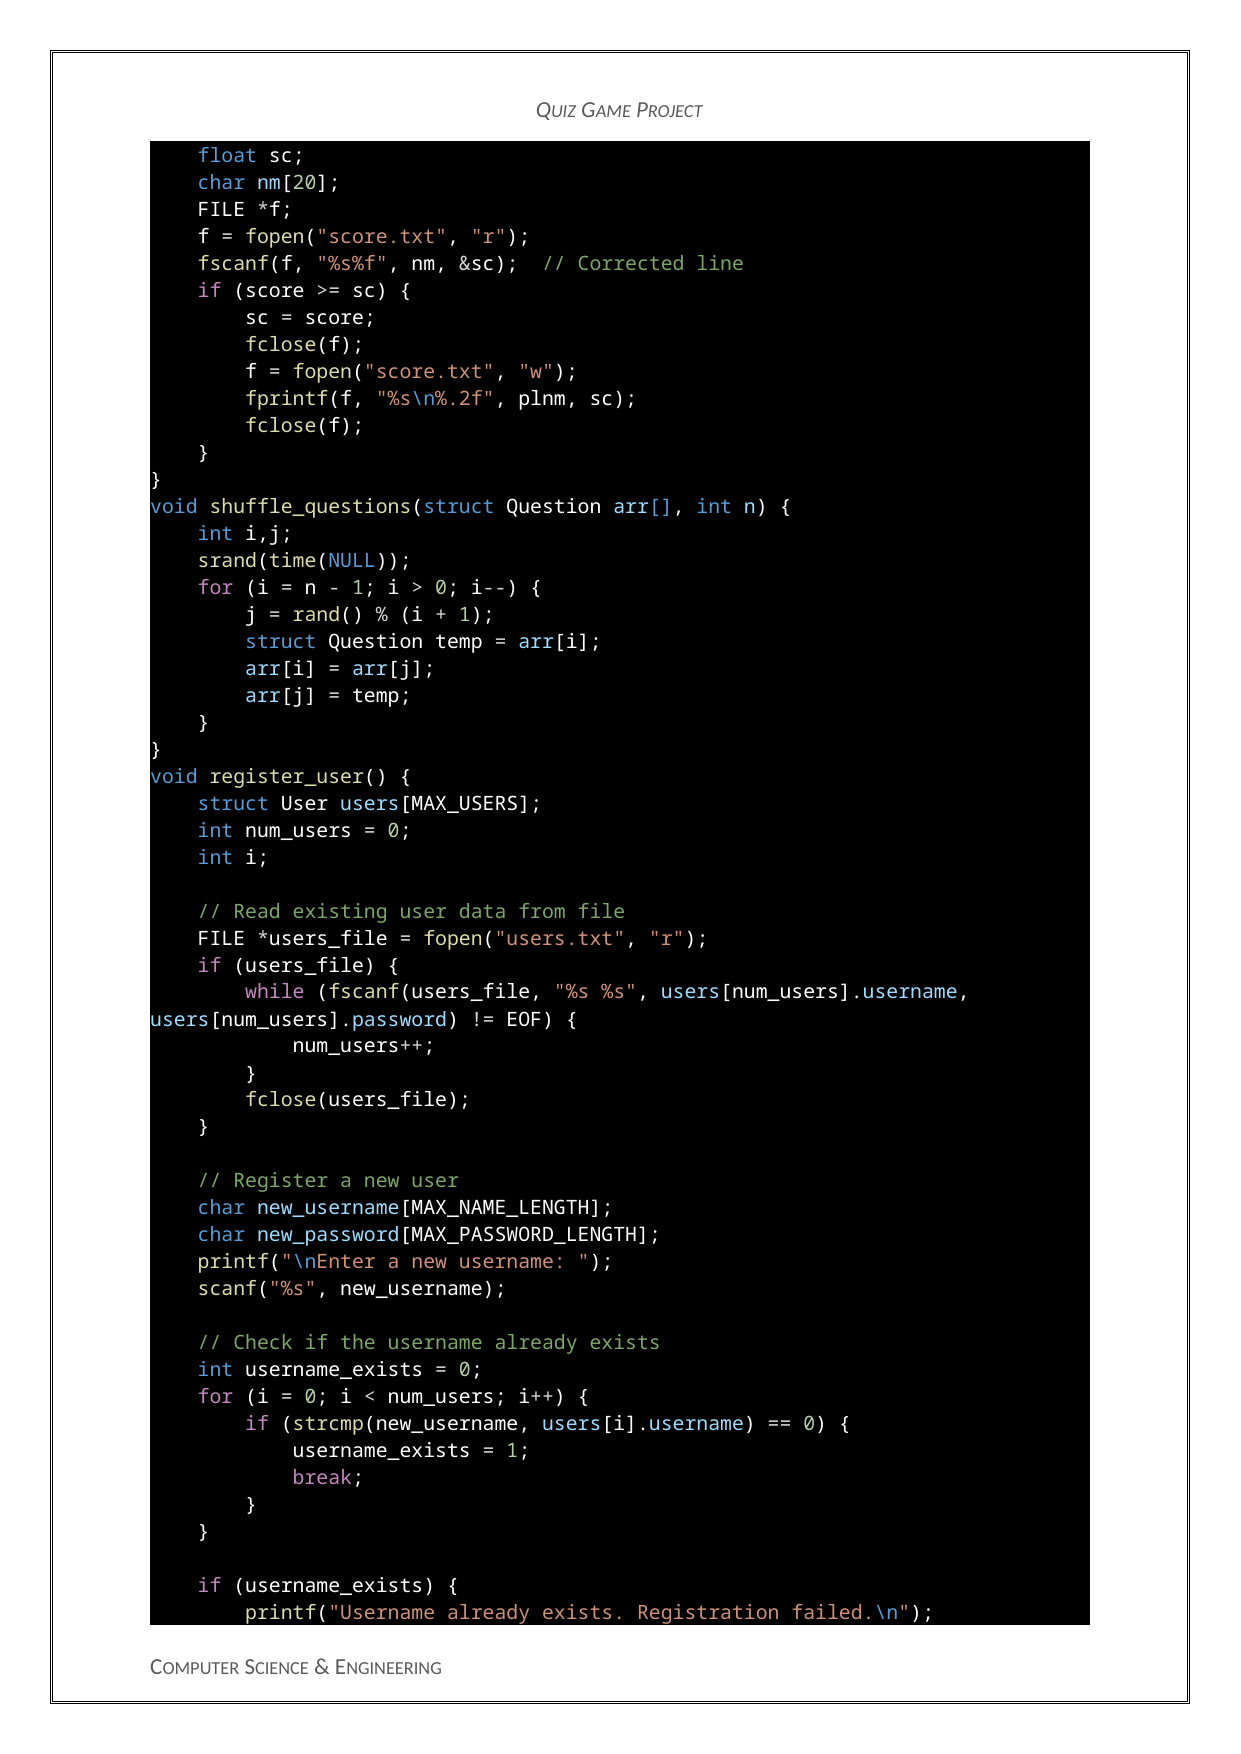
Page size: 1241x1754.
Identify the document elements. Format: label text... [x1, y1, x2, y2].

text if (users_file) { [150, 951, 1090, 978]
text void register_user() { [150, 762, 1090, 789]
text } [150, 1517, 1090, 1544]
text fprintf(f, "%s\n%.2f", plnm, sc); [150, 384, 1090, 411]
text sc = score; [150, 303, 1090, 330]
text num_users++; [150, 1032, 1090, 1059]
text printf("Username already exists. Registration failed.\n"); [150, 1598, 1090, 1625]
text fclose(f); [150, 411, 1090, 438]
text for (i = 0; i < num_users; i++) { [150, 1382, 1090, 1409]
text } [150, 465, 1090, 492]
text void shuffle_questions(struct Question arr[], int n) { [150, 492, 1090, 519]
text fclose(users_file); [150, 1086, 1090, 1113]
text } [150, 438, 1090, 465]
text f = fopen("score.txt", "r"); [150, 222, 1090, 249]
text char nm[20]; [150, 168, 1090, 195]
text struct User users[MAX_USERS]; [150, 789, 1090, 816]
text char new_username[MAX_NAME_LENGTH]; [150, 1194, 1090, 1221]
text break; [150, 1463, 1090, 1490]
text scanf("%s", new_username); [150, 1274, 1090, 1302]
text f = fopen("score.txt", "w"); [150, 357, 1090, 384]
text arr[i] = arr[j]; [150, 654, 1090, 681]
text j = rand() % (i + 1); [150, 600, 1090, 627]
text if (username_exists) { [150, 1571, 1090, 1598]
text fclose(f); [150, 330, 1090, 357]
text for (i = n - 1; i > 0; i--) { [150, 573, 1090, 600]
text } [150, 708, 1090, 735]
text while (fscanf(users_file, "%s %s", users[num_users].username, users[num_users].password) != EOF) { [150, 978, 1090, 1032]
text int i; [150, 843, 1090, 870]
text arr[j] = temp; [150, 681, 1090, 708]
text } [150, 1490, 1090, 1517]
text char new_password[MAX_PASSWORD_LENGTH]; [150, 1221, 1090, 1248]
text printf("\nEnter a new username: "); [150, 1248, 1090, 1274]
text FILE *users_file = fopen("users.txt", "r"); [150, 924, 1090, 951]
text } [150, 1113, 1090, 1140]
text int num_users = 0; [150, 816, 1090, 843]
text // Check if the username already exists [150, 1328, 1090, 1356]
text } [150, 735, 1090, 762]
text float sc; [150, 141, 1090, 168]
text FILE *f; [150, 195, 1090, 222]
text int i,j; [150, 519, 1090, 546]
text fscanf(f, "%s%f", nm, &sc); // Corrected line [150, 249, 1090, 276]
text } [150, 1059, 1090, 1086]
text username_exists = 1; [150, 1436, 1090, 1463]
text if (strcmp(new_username, users[i].username) == 0) { [150, 1409, 1090, 1436]
text int username_exists = 0; [150, 1356, 1090, 1382]
text srand(time(NULL)); [150, 546, 1090, 573]
text // Register a new user [150, 1167, 1090, 1194]
text // Read existing user data from file [150, 897, 1090, 924]
text struct Question temp = arr[i]; [150, 627, 1090, 654]
text if (score >= sc) { [150, 276, 1090, 303]
